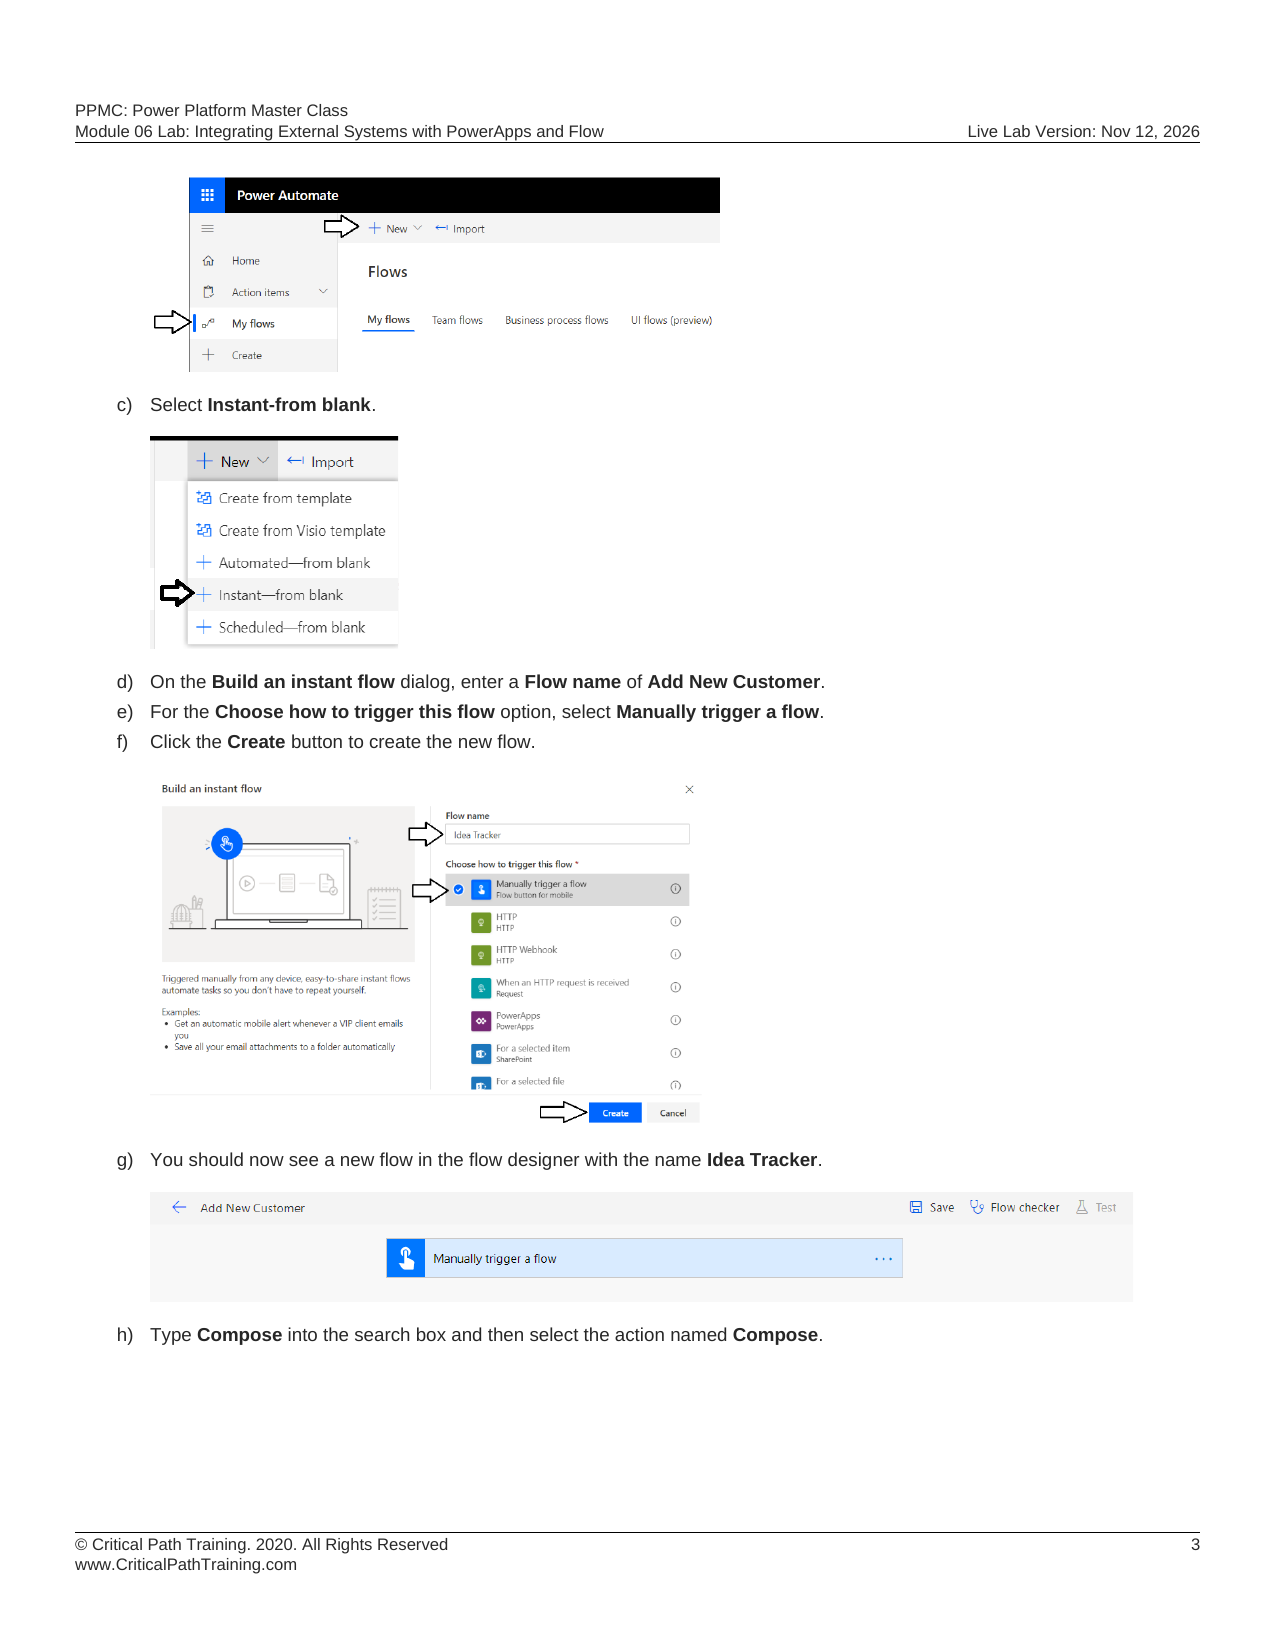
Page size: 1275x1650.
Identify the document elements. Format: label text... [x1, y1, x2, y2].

picture [150, 773, 702, 1127]
text Select Instant-from blank. [117, 393, 1200, 415]
picture [150, 1192, 1134, 1302]
text Click the Create button to create the new flow. [117, 731, 1200, 752]
picture [150, 177, 720, 372]
text On the Build an instant flow dialog, enter a Flow name of Add New Customer. [117, 671, 1200, 692]
text For the Choose how to trigger this flow option, select Manually trigger a flow. [117, 701, 1200, 722]
text You should now see a new flow in the flow designer with the name Idea Tracker. [117, 1149, 1200, 1171]
text Type Compose into the search box and then select the action named Compose. [117, 1324, 1200, 1345]
picture [150, 436, 399, 649]
